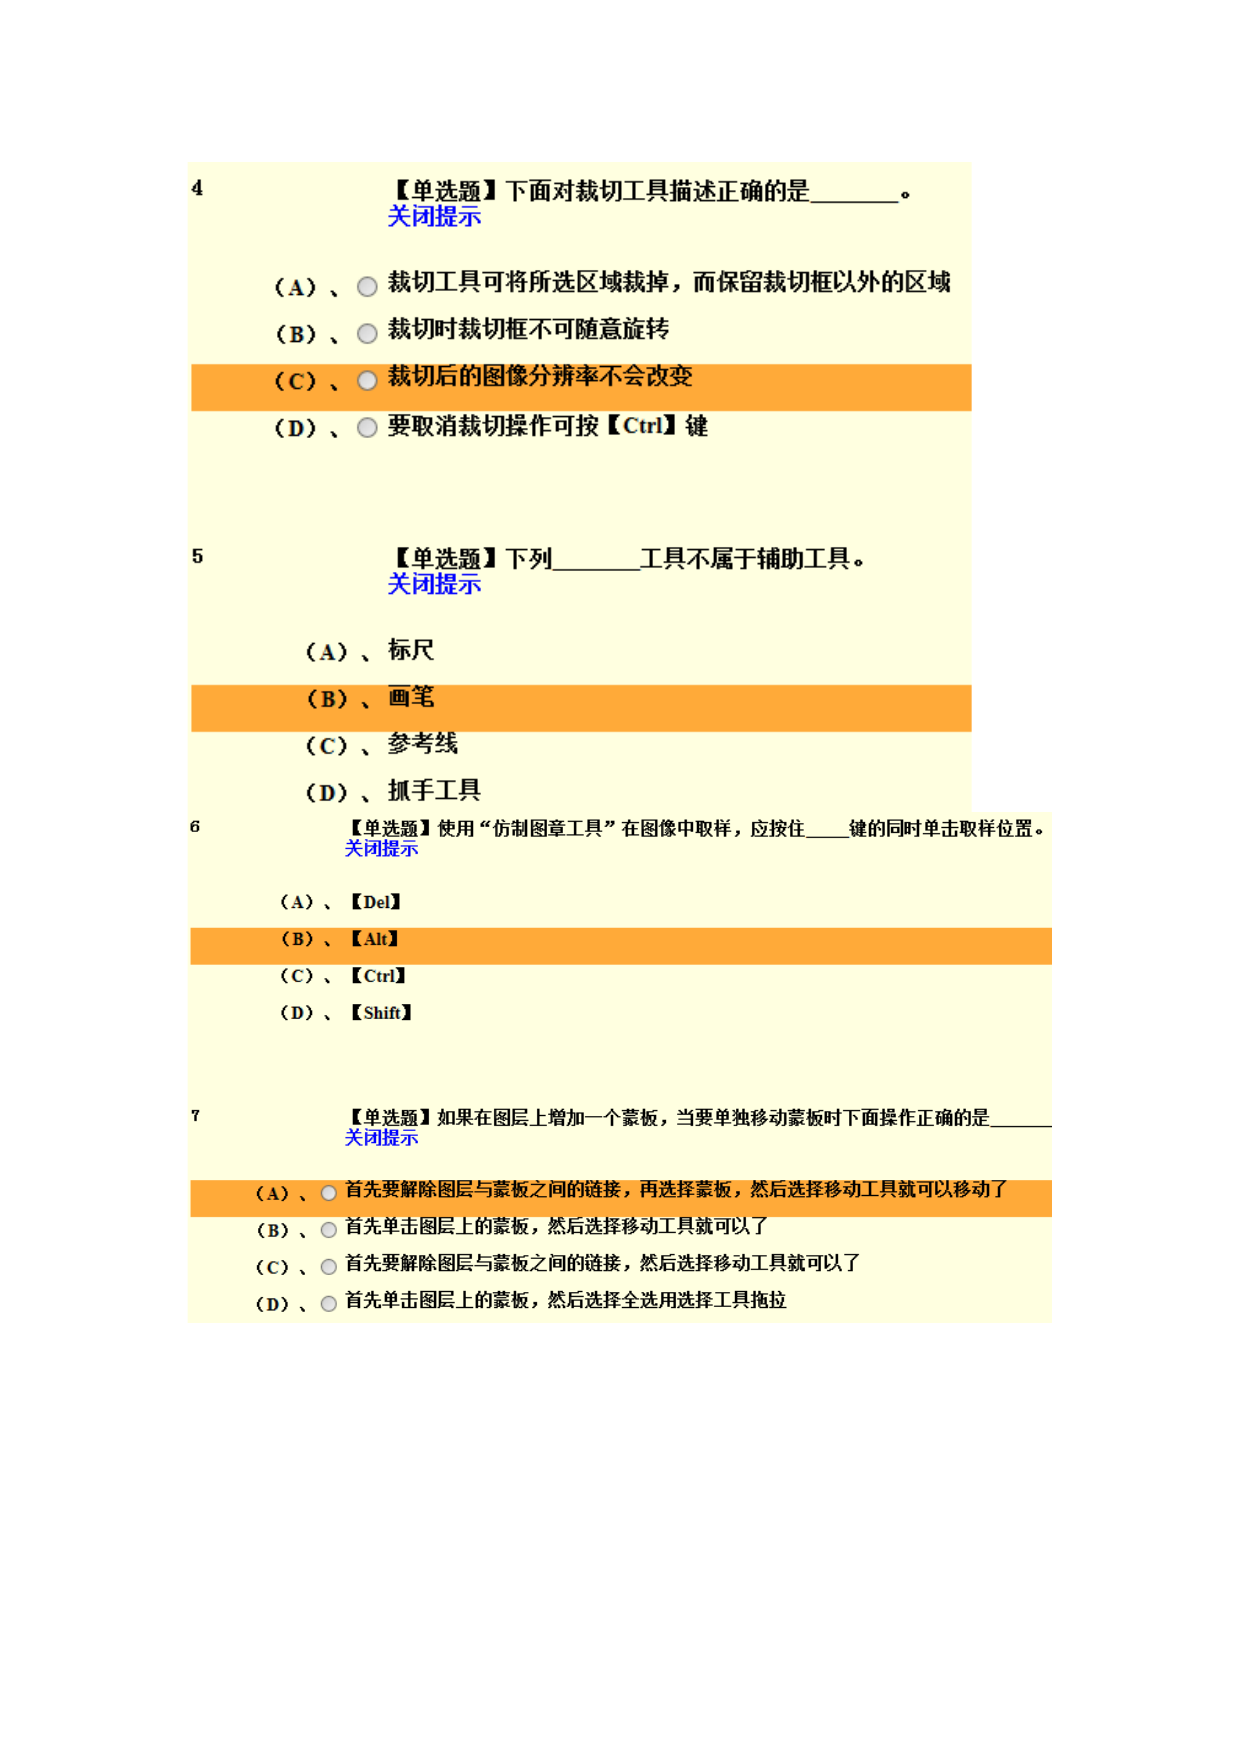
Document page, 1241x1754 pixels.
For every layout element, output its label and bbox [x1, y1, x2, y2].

picture [187, 162, 1052, 1323]
